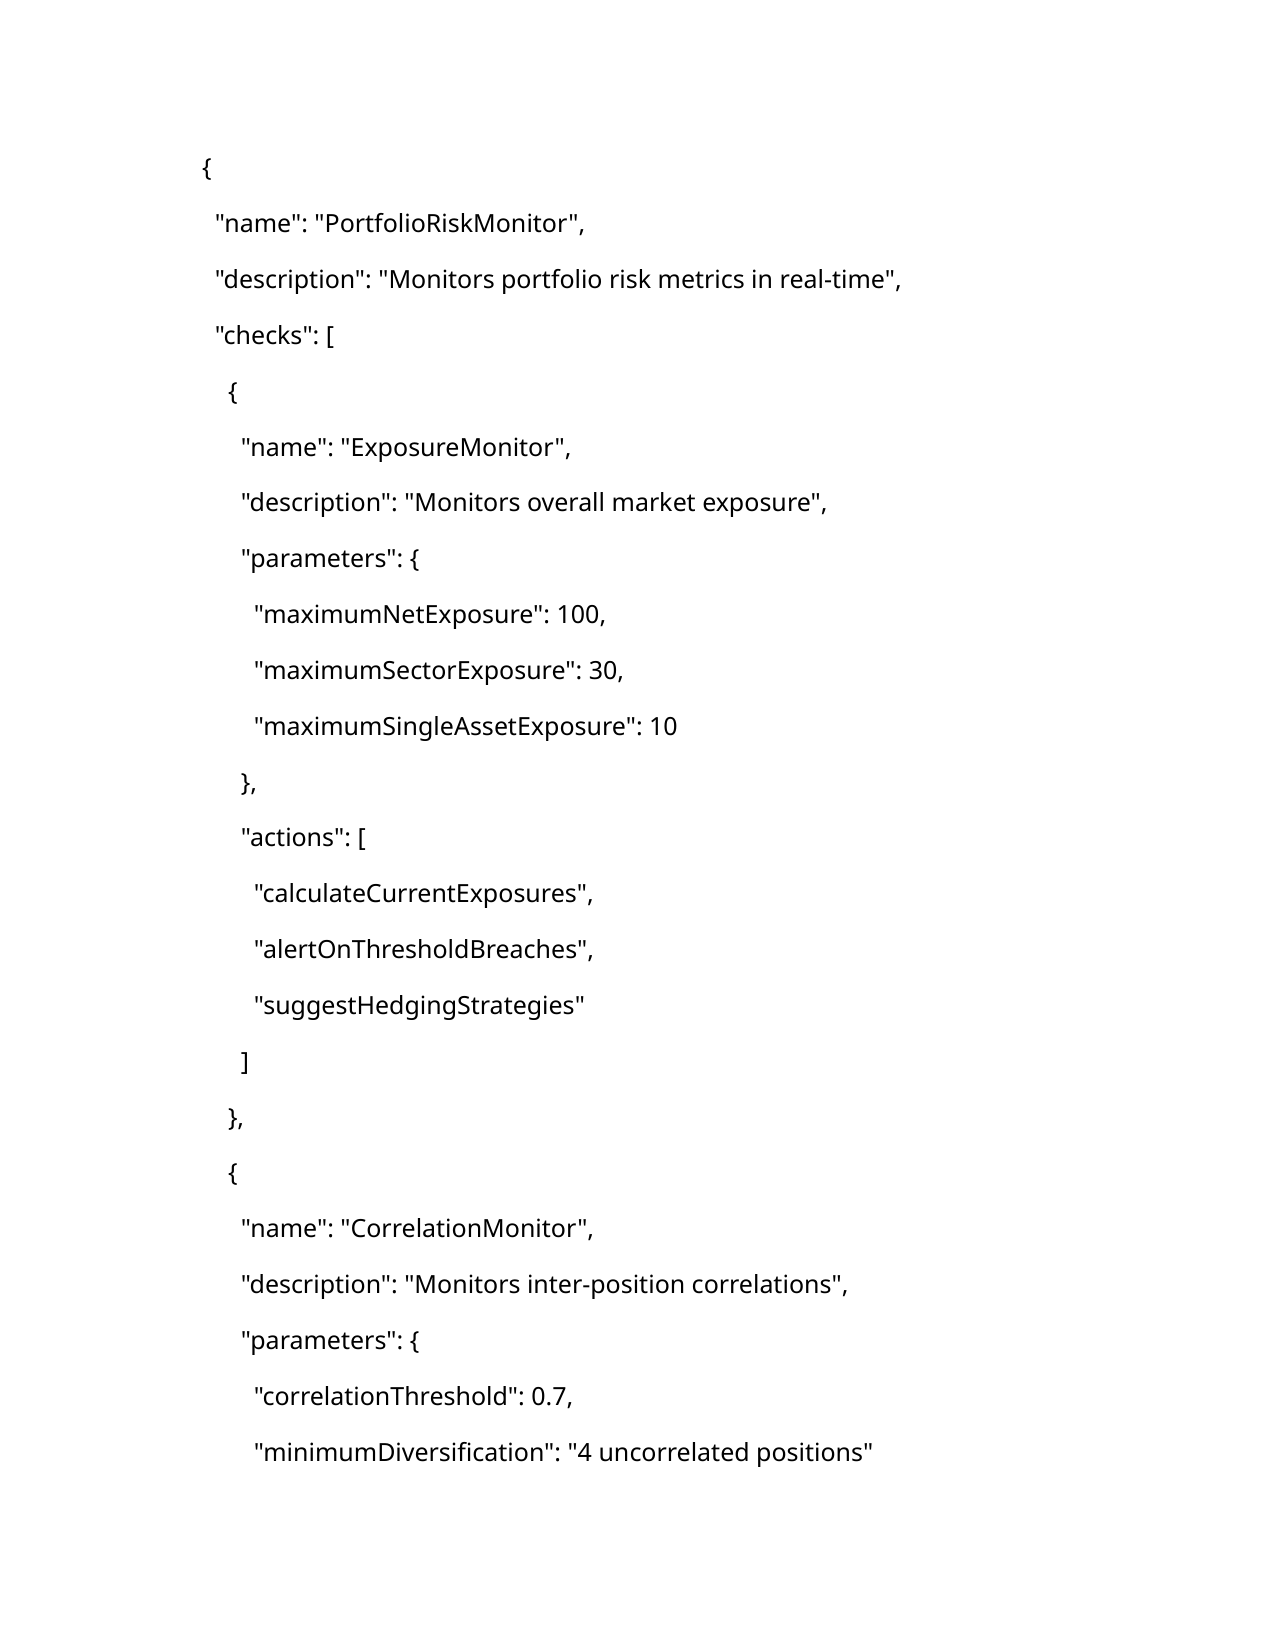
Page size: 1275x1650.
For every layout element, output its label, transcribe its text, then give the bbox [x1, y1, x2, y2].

text "description": "Monitors portfolio risk metrics in real-time", [150, 262, 1125, 296]
text "maximumSectorExposure": 30, [150, 652, 1125, 687]
text "maximumSingleAssetExposure": 10 [150, 708, 1125, 742]
text "name": "CorrelationMonitor", [150, 1211, 1125, 1245]
text }, [150, 764, 1125, 798]
text "description": "Monitors inter-position correlations", [150, 1267, 1125, 1301]
text ] [150, 1043, 1125, 1077]
text "minimumDiversification": "4 uncorrelated positions" [150, 1434, 1125, 1468]
text "actions": [ [150, 820, 1125, 854]
text { [150, 373, 1125, 407]
text { [150, 150, 1125, 184]
text "correlationThreshold": 0.7, [150, 1378, 1125, 1412]
text "calculateCurrentExposures", [150, 876, 1125, 910]
text "description": "Monitors overall market exposure", [150, 485, 1125, 519]
text "parameters": { [150, 1322, 1125, 1357]
text "alertOnThresholdBreaches", [150, 932, 1125, 966]
text "name": "ExposureMonitor", [150, 429, 1125, 463]
text "parameters": { [150, 541, 1125, 575]
text { [150, 1155, 1125, 1189]
text "suggestHedgingStrategies" [150, 987, 1125, 1022]
text "maximumNetExposure": 100, [150, 597, 1125, 631]
text }, [150, 1099, 1125, 1133]
text "name": "PortfolioRiskMonitor", [150, 206, 1125, 240]
text "checks": [ [150, 317, 1125, 352]
